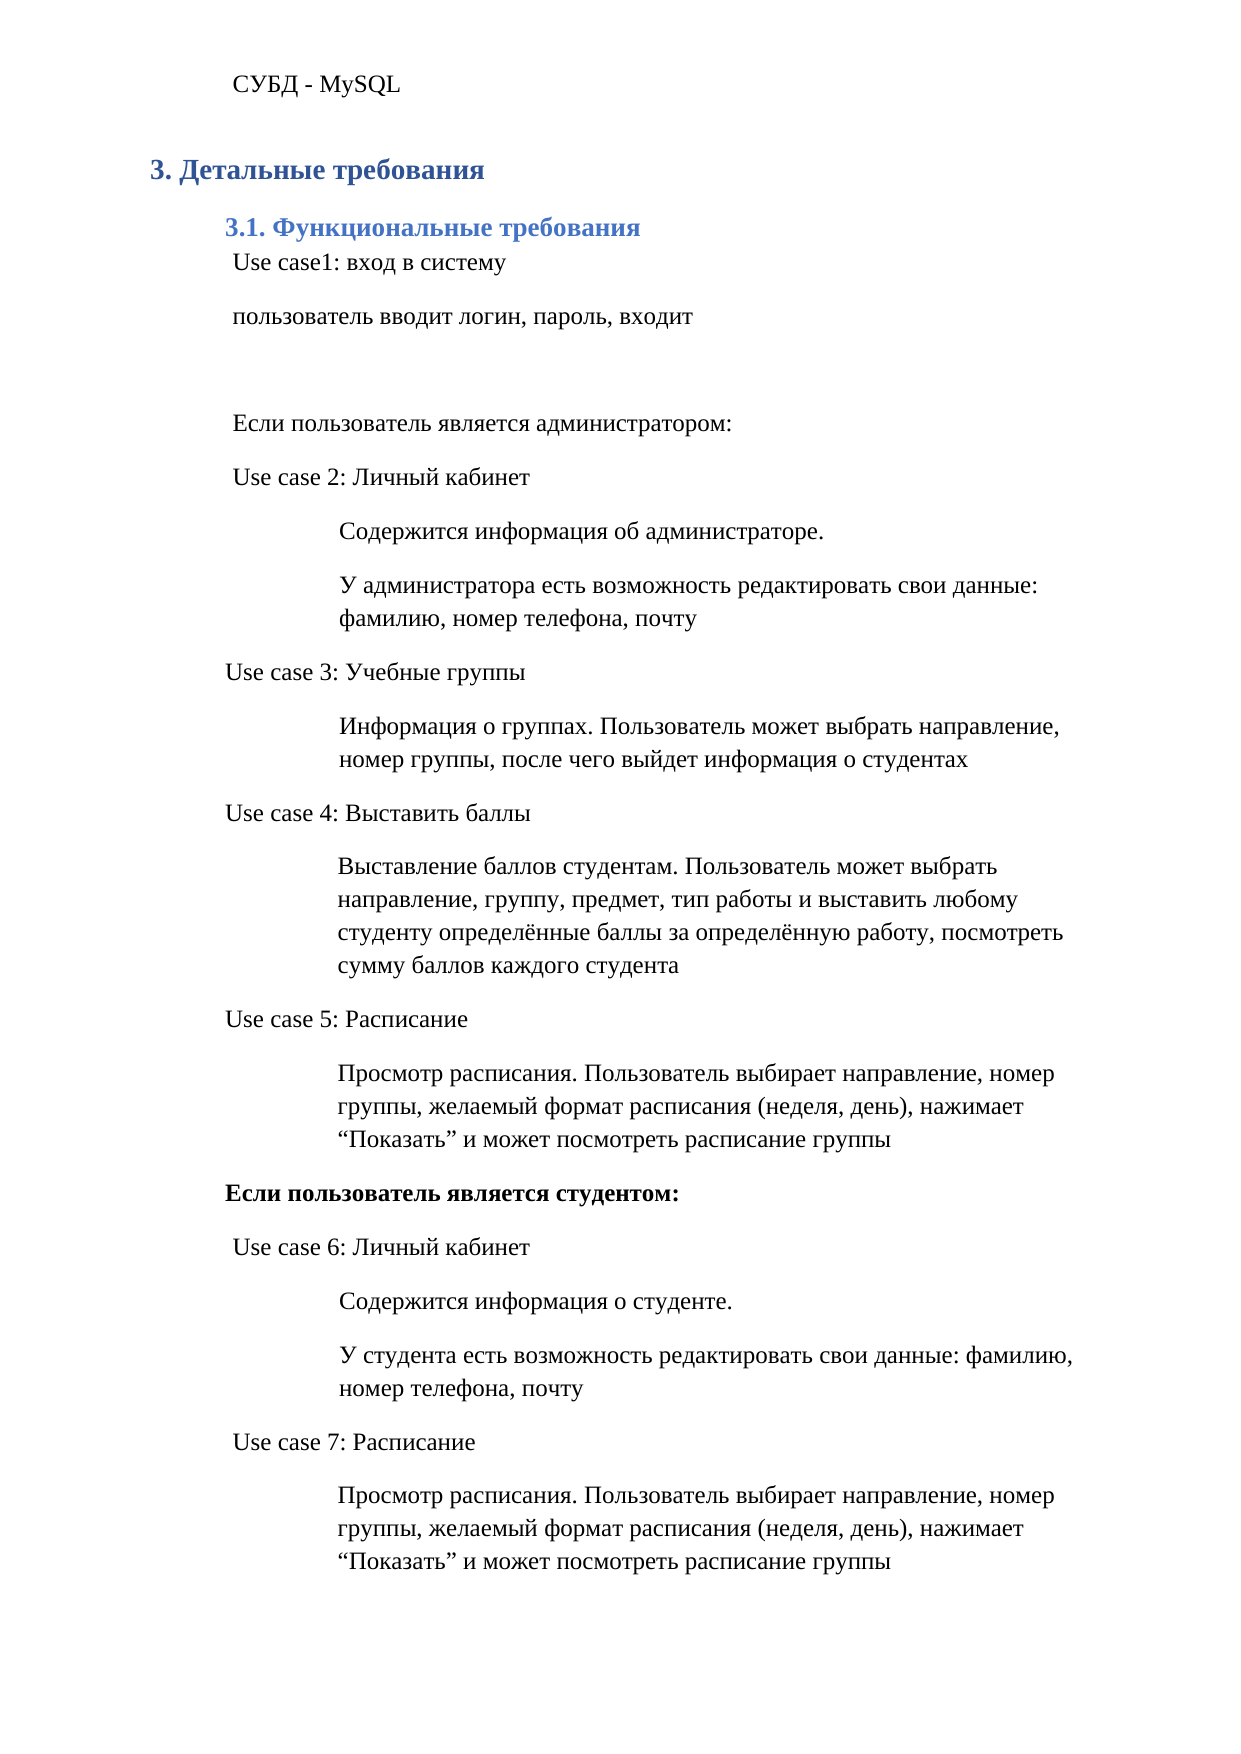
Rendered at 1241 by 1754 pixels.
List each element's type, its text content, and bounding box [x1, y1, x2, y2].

text Содержится информация об администраторе. [339, 516, 1090, 545]
text Выставление баллов студентам. Пользователь может выбрать направление, группу, предмет, тип работы и выставить любому студенту определённые баллы за определённую работу, посмотреть сумму баллов каждого студента [225, 851, 1090, 979]
text У студента есть возможность редактировать свои данные: фамилию, номер телефона, почту [339, 1340, 1090, 1401]
text Содержится информация о студенте. [339, 1286, 1090, 1314]
subtitle 3.1. Функциональные требования [150, 211, 1090, 242]
text У администратора есть возможность редактировать свои данные: фамилию, номер телефона, почту [339, 570, 1090, 632]
text Информация о группах. Пользователь может выбрать направление, номер группы, после чего выйдет информация о студентах [339, 711, 1090, 772]
text Если пользователь является администратором: [232, 408, 1090, 437]
text Use case 3: Учебные группы [225, 657, 1090, 686]
text Если пользователь является студентом: [150, 1178, 1090, 1207]
text Use case 4: Выставить баллы [225, 798, 1090, 826]
text Use case1: вход в систему [232, 247, 1090, 276]
text Просмотр расписания. Пользователь выбирает направление, номер группы, желаемый формат расписания (неделя, день), нажимает “Показать” и может посмотреть расписание группы [225, 1058, 1090, 1153]
text Use case 6: Личный кабинет [232, 1232, 1090, 1261]
text Use case 7: Расписание [232, 1427, 1090, 1455]
text СУБД - MySQL [232, 69, 1090, 97]
text пользователь вводит логин, пароль, входит [232, 301, 1090, 329]
subtitle 3. Детальные требования [150, 152, 1090, 185]
text Use case 2: Личный кабинет [232, 462, 1090, 491]
text Use case 5: Расписание [225, 1004, 1090, 1033]
text Просмотр расписания. Пользователь выбирает направление, номер группы, желаемый формат расписания (неделя, день), нажимает “Показать” и может посмотреть расписание группы [300, 1480, 1090, 1575]
